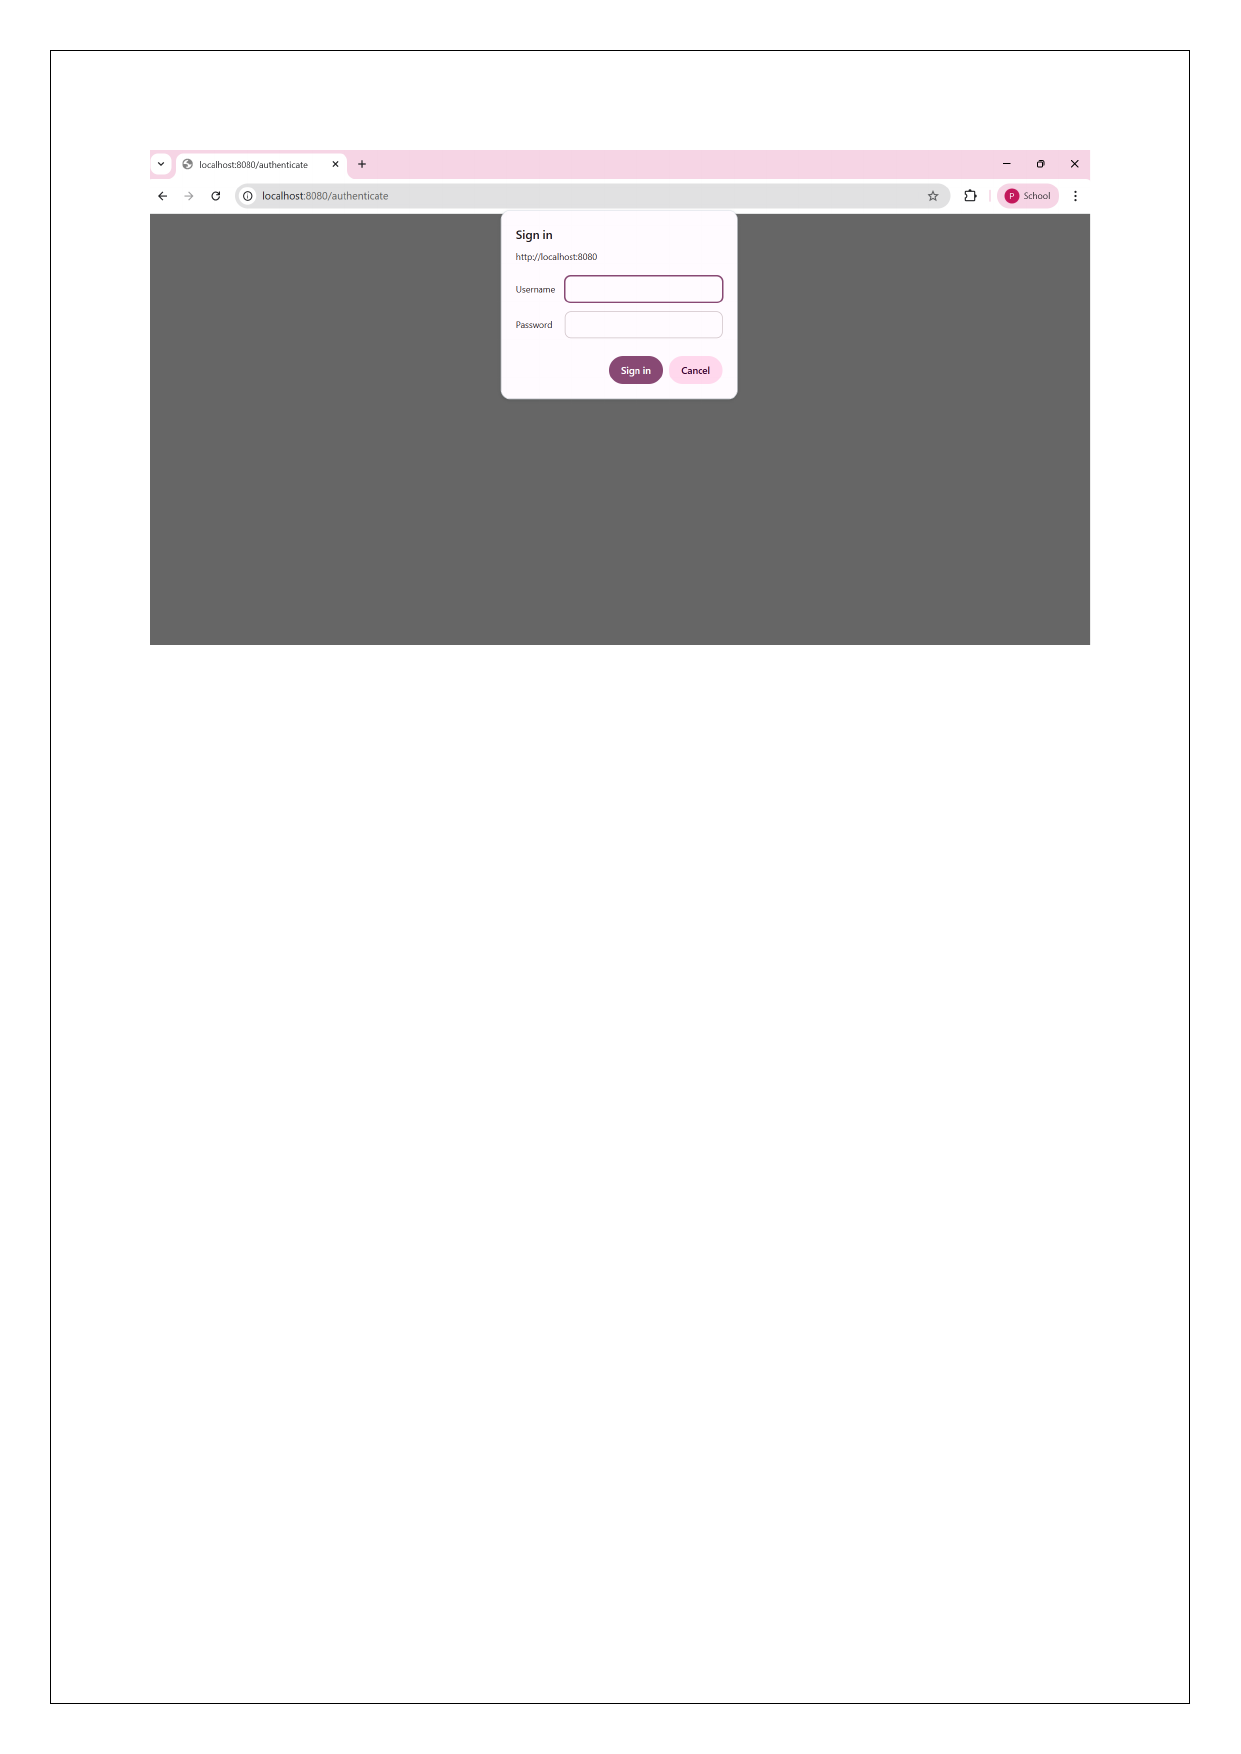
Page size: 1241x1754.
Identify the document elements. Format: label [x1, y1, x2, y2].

picture [150, 150, 1091, 645]
